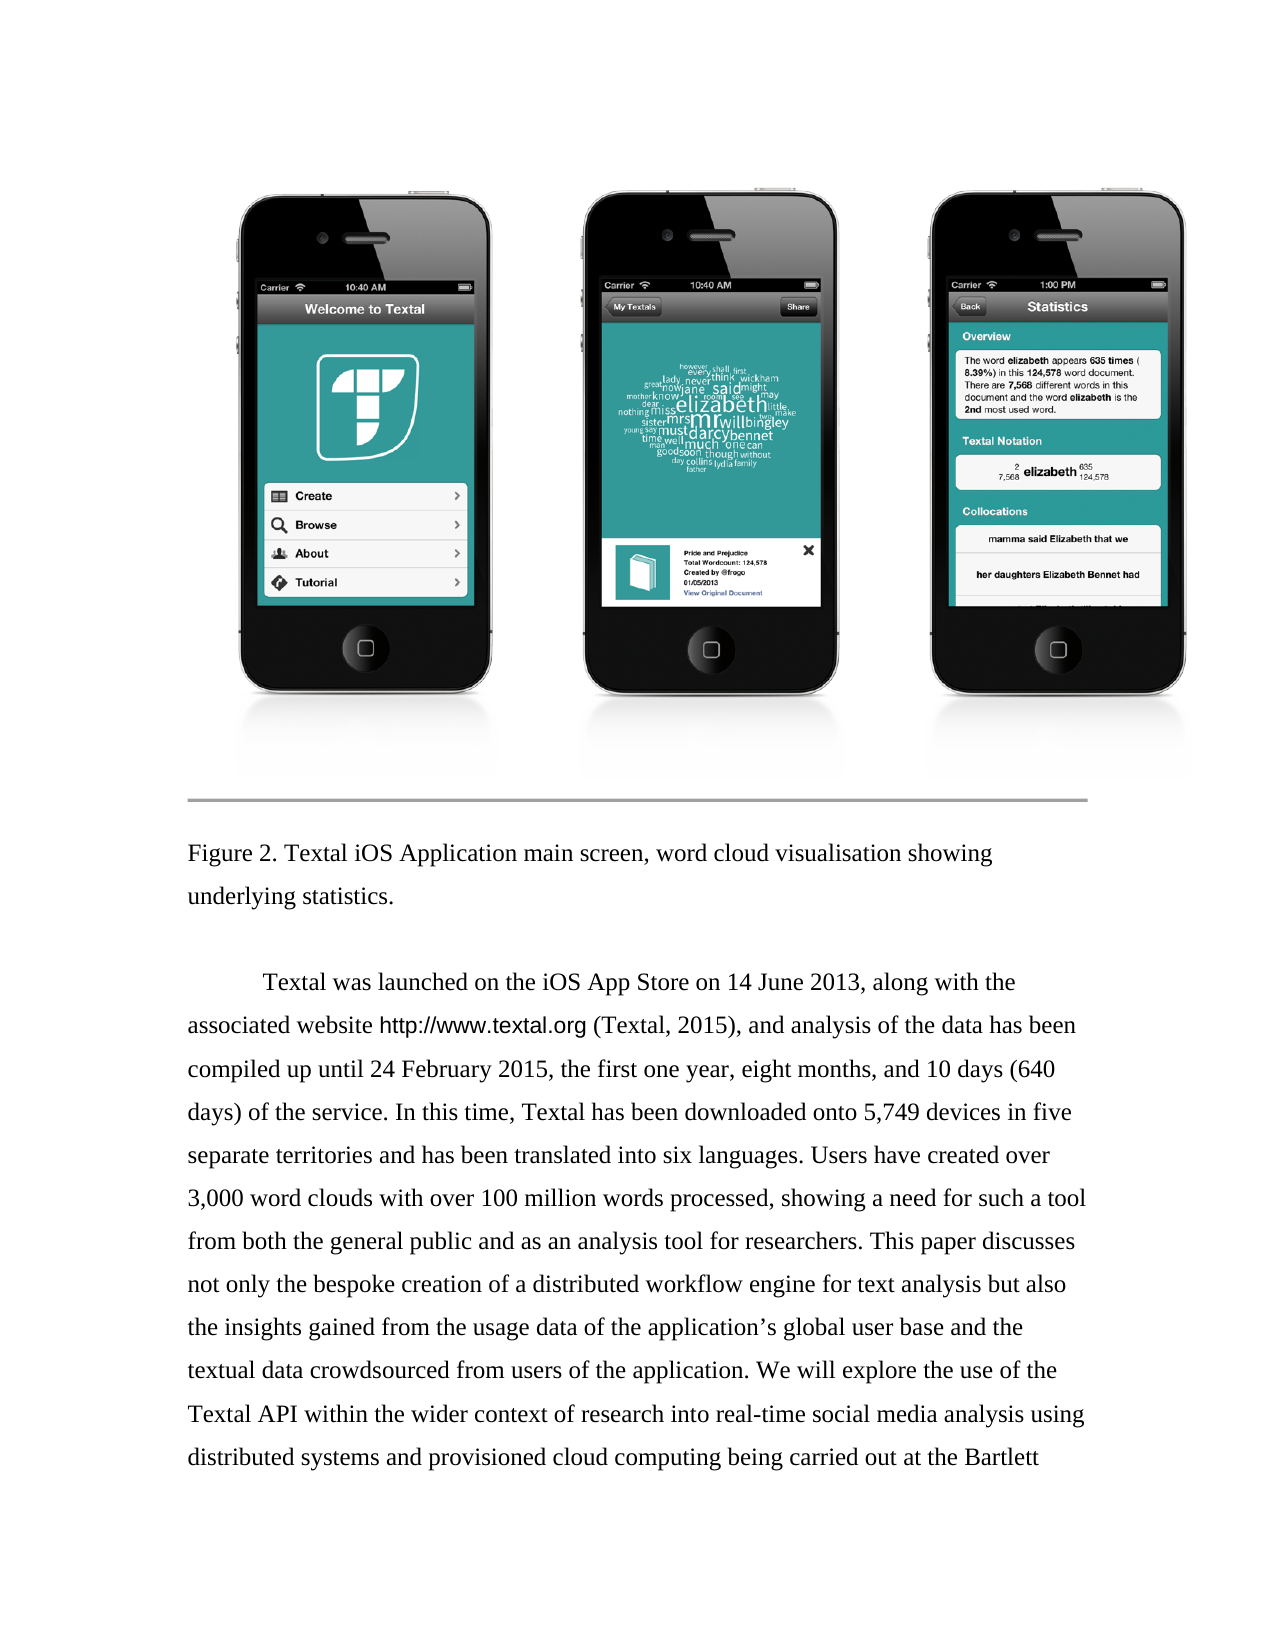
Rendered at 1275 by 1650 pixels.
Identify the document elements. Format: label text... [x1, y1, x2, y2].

picture [150, 150, 1275, 786]
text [187, 967, 1087, 1471]
text Figure 2. Textal iOS Application main screen, word cloud visualisation showing underlying statistics. [187, 838, 1087, 910]
